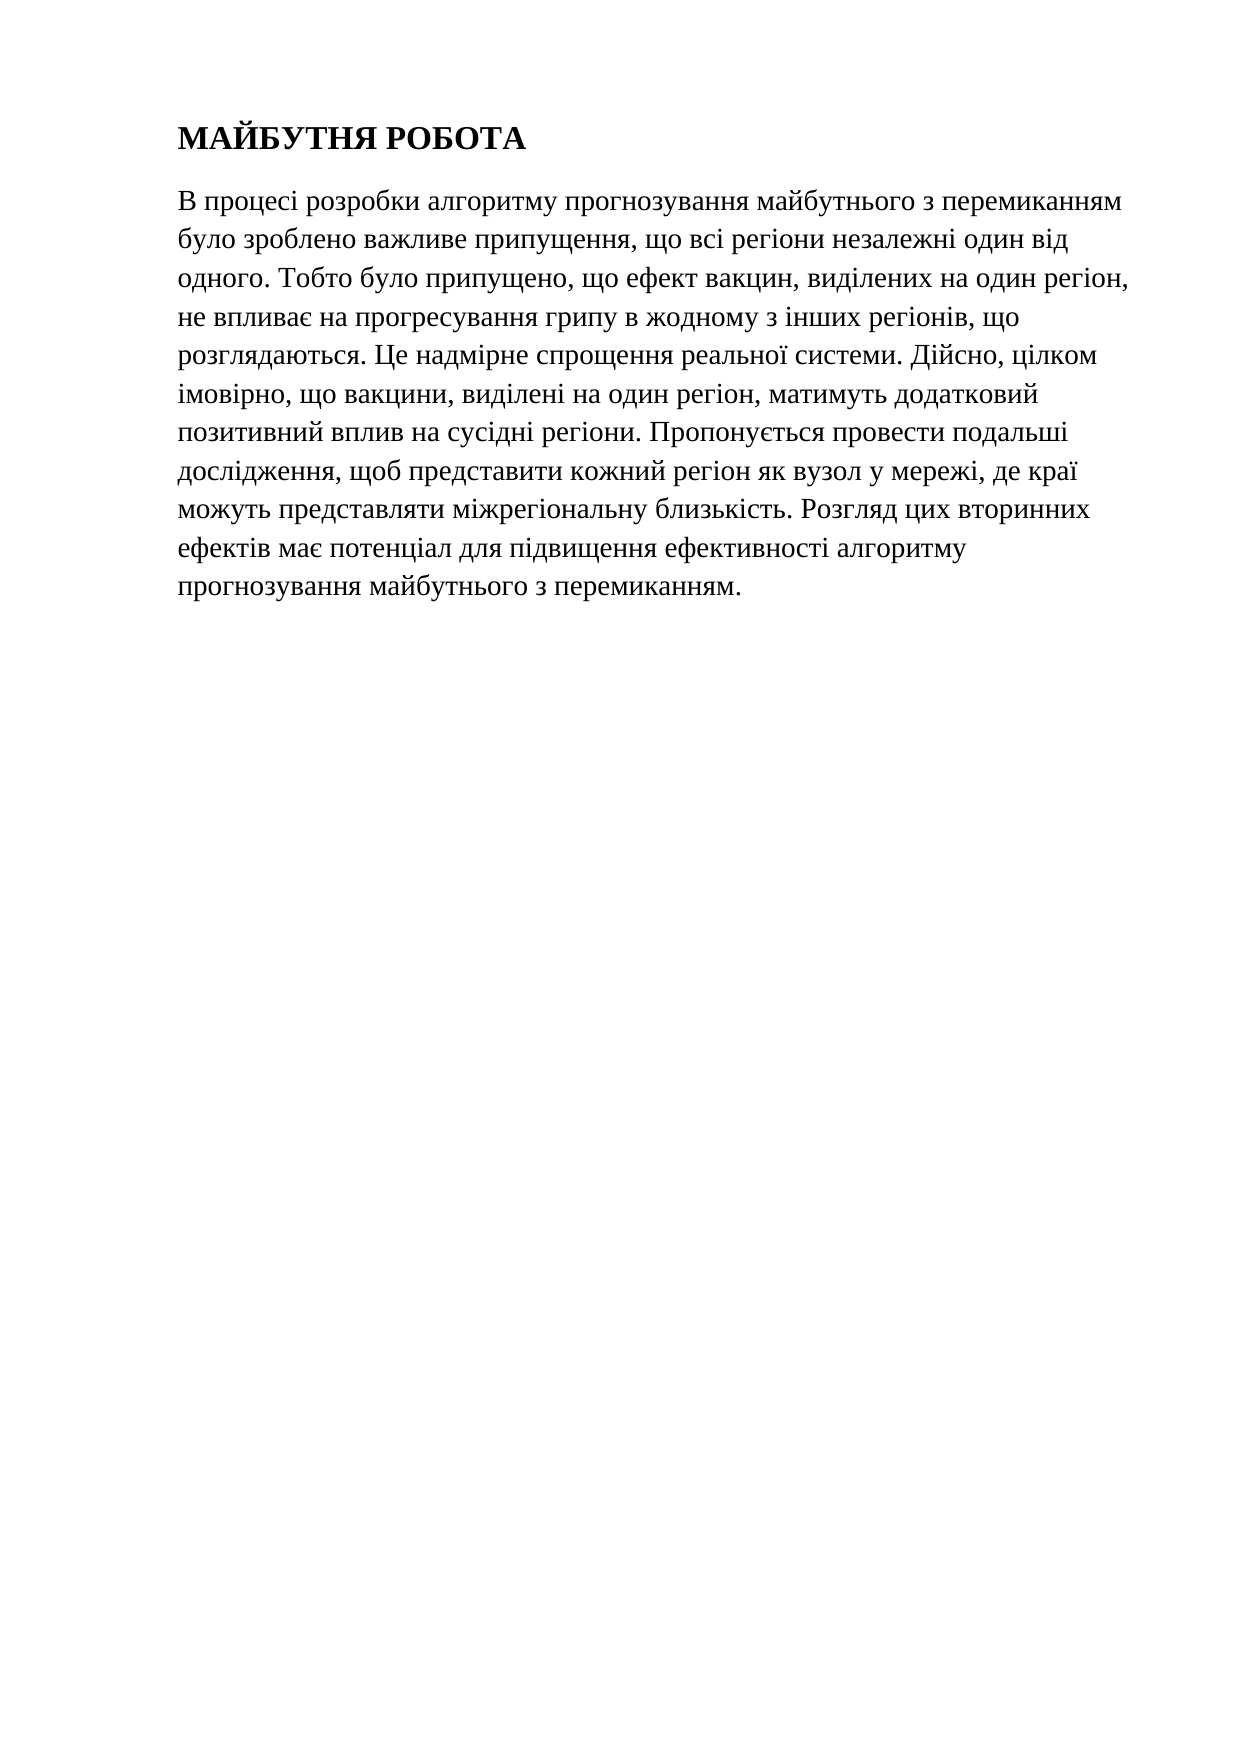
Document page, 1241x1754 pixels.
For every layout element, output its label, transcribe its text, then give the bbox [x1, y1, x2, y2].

text В процесі розробки алгоритму прогнозування майбутнього з перемиканням було зроблено важливе припущення, що всі регіони незалежні один від одного. Тобто було припущено, що ефект вакцин, виділених на один регіон, не впливає на прогресування грипу в жодному з інших регіонів, що розглядаються. Це надмірне спрощення реальної системи. Дійсно, цілком імовірно, що вакцини, виділені на один регіон, матимуть додатковий позитивний вплив на сусідні регіони. Пропонується провести подальші дослідження, щоб представити кожний регіон як вузол у мережі, де краї можуть представляти міжрегіональну близькість. Розгляд цих вторинних ефектів має потенціал для підвищення ефективності алгоритму прогнозування майбутнього з перемиканням. [177, 183, 1152, 602]
text МАЙБУТНЯ РОБОТА [177, 118, 1152, 156]
